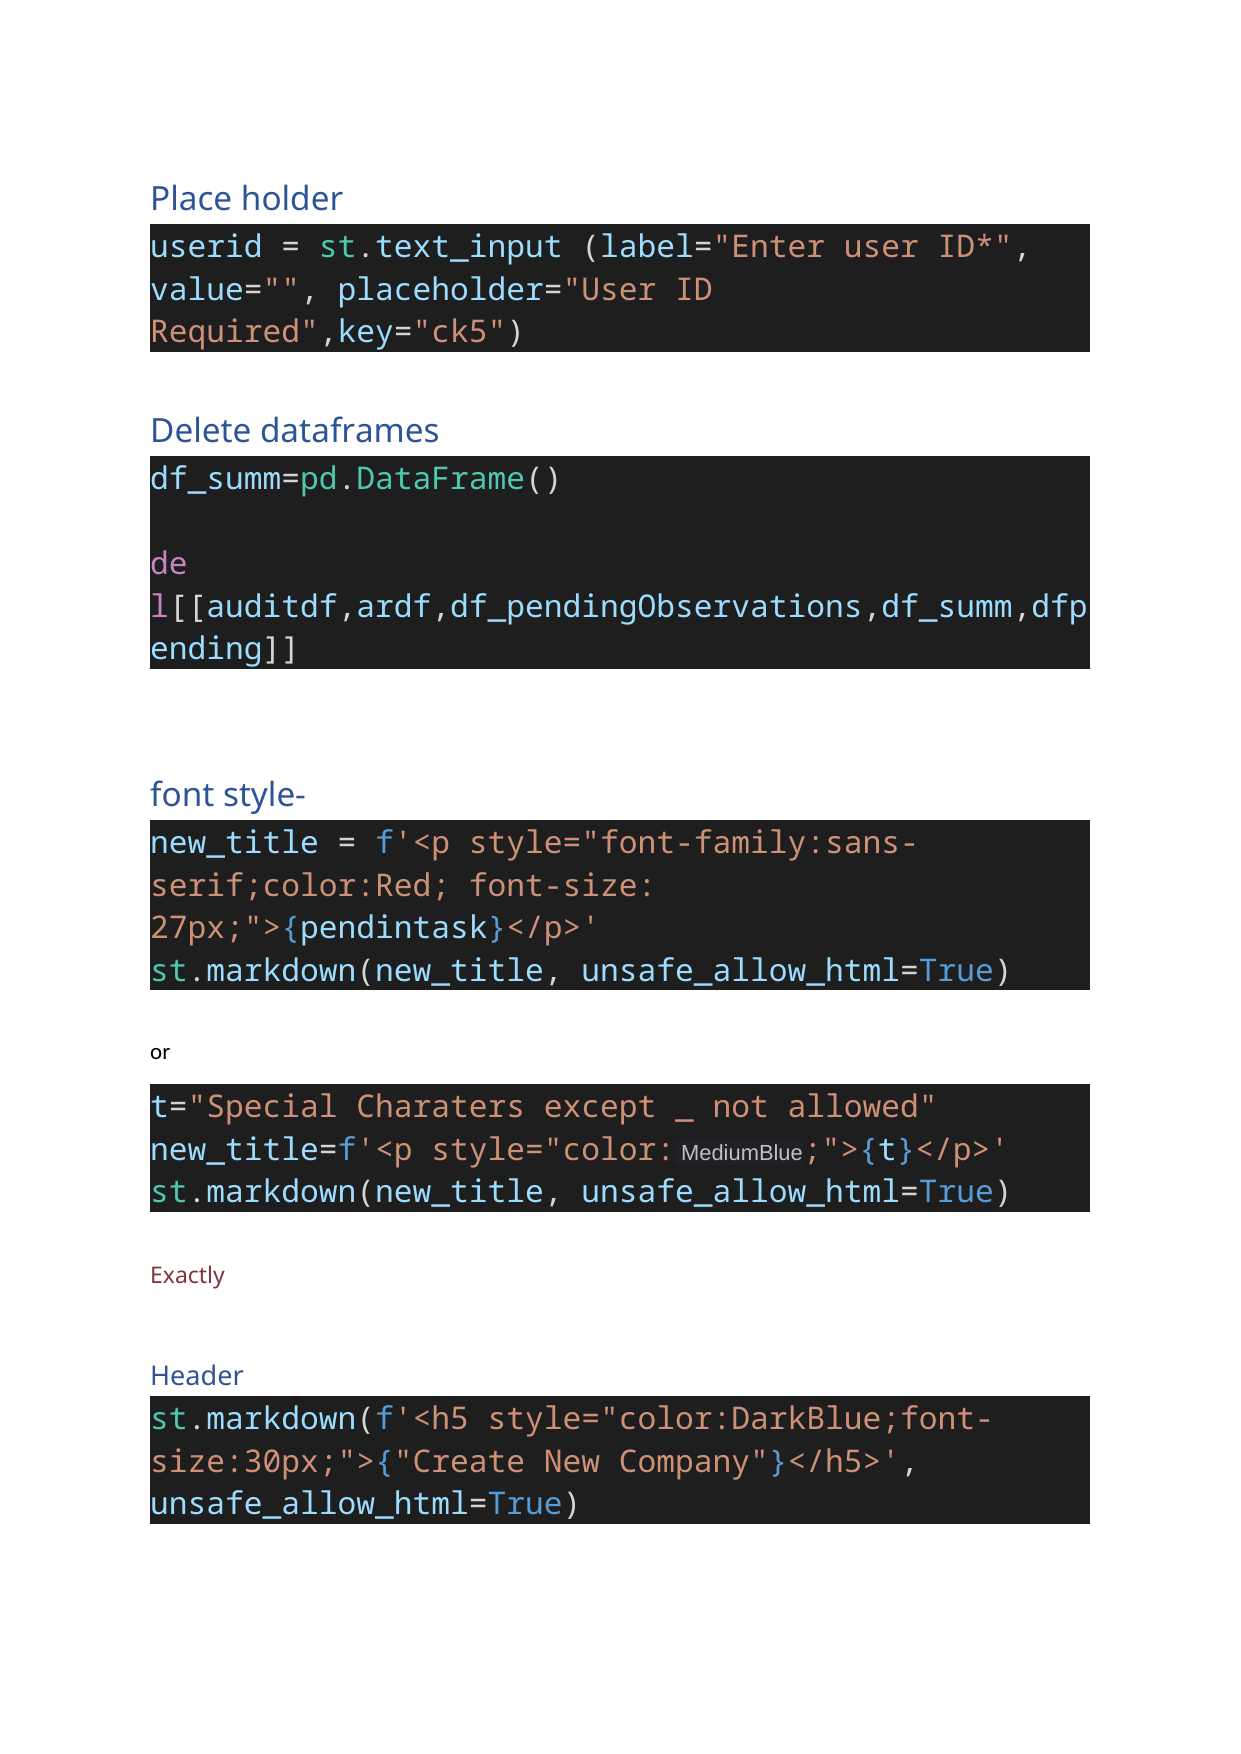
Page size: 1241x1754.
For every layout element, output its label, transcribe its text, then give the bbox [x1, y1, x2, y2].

subtitle Delete dataframes [150, 407, 1090, 452]
text df_summ=pd.DataFrame() [150, 456, 1090, 498]
text st.markdown(f'<h5 style="color:DarkBlue;font-size:30px;">{"Create New Company"}</h5>', unsafe_allow_html=True) [150, 1396, 1090, 1524]
text del[[auditdf,ardf,df_pendingObservations,df_summ,dfpending]] [150, 498, 1090, 669]
text userid = st.text_input (label="Enter user ID*", value="", placeholder="User ID Required",key="ck5") [150, 224, 1090, 352]
text or [150, 1037, 1090, 1065]
subtitle font style- [150, 771, 1090, 816]
text new_title = f'<p style="font-family:sans-serif;color:Red; font-size: 27px;">{pendintask}</p>' [150, 820, 1090, 948]
subtitle Header [150, 1356, 1090, 1393]
text t="Special Charaters except _ not allowed" [150, 1084, 1090, 1127]
subtitle Place holder [150, 175, 1090, 220]
text new_title=f'<p style="color: MediumBlue;">{t}</p>' [150, 1127, 1090, 1169]
text Exactly [150, 1259, 1090, 1290]
text st.markdown(new_title, unsafe_allow_html=True) [150, 1169, 1090, 1212]
text st.markdown(new_title, unsafe_allow_html=True) [150, 948, 1090, 990]
